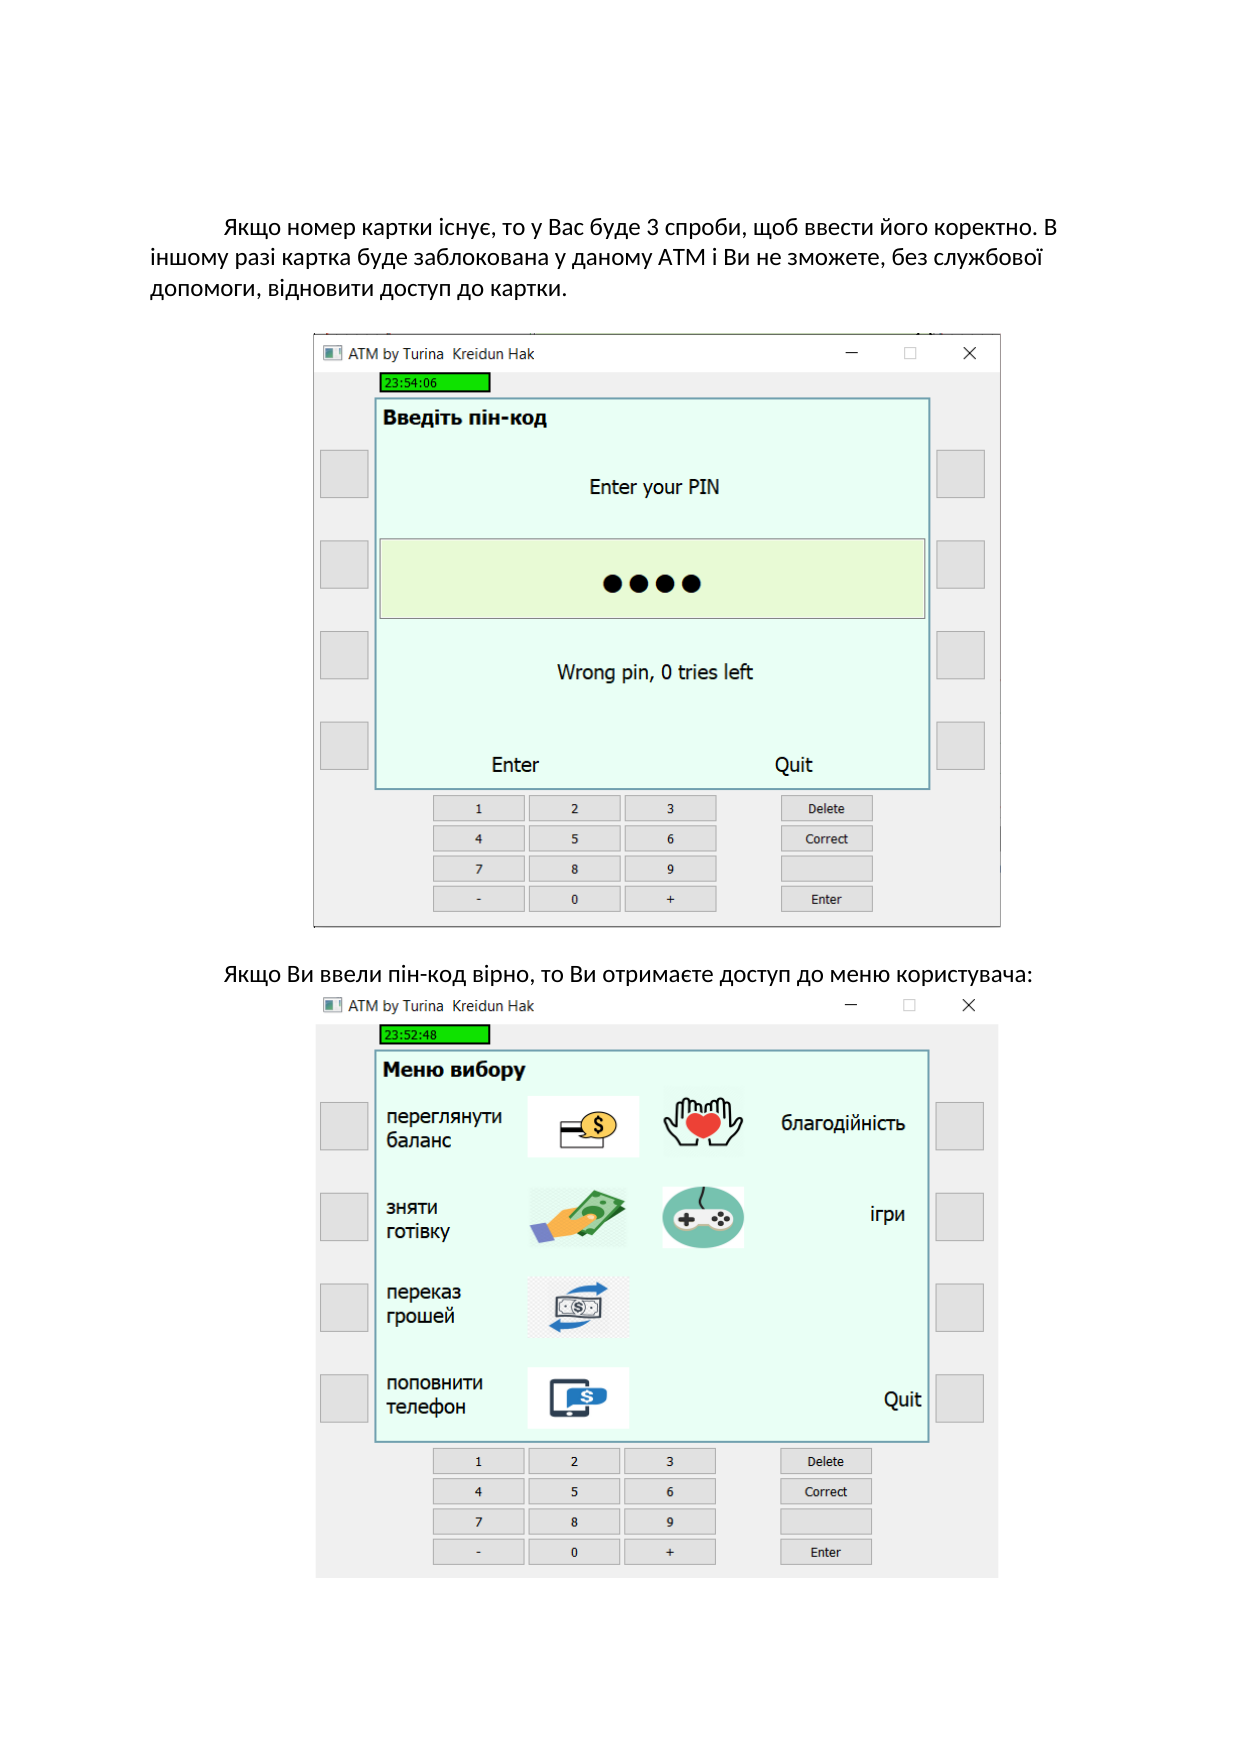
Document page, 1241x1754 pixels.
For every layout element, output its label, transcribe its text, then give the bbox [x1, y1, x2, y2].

text Якщо номер картки існує, то у Вас буде 3 спроби, щоб ввести його коректно. В іншому разі картка буде заблокована у даному АТМ і Ви не зможете, без службової допомоги, відновити доступ до картки. [150, 211, 1090, 303]
picture [315, 989, 999, 1578]
picture [313, 333, 1001, 928]
text Якщо Ви ввели пін-код вірно, то Ви отримаєте доступ до меню користувача: [150, 958, 1090, 989]
